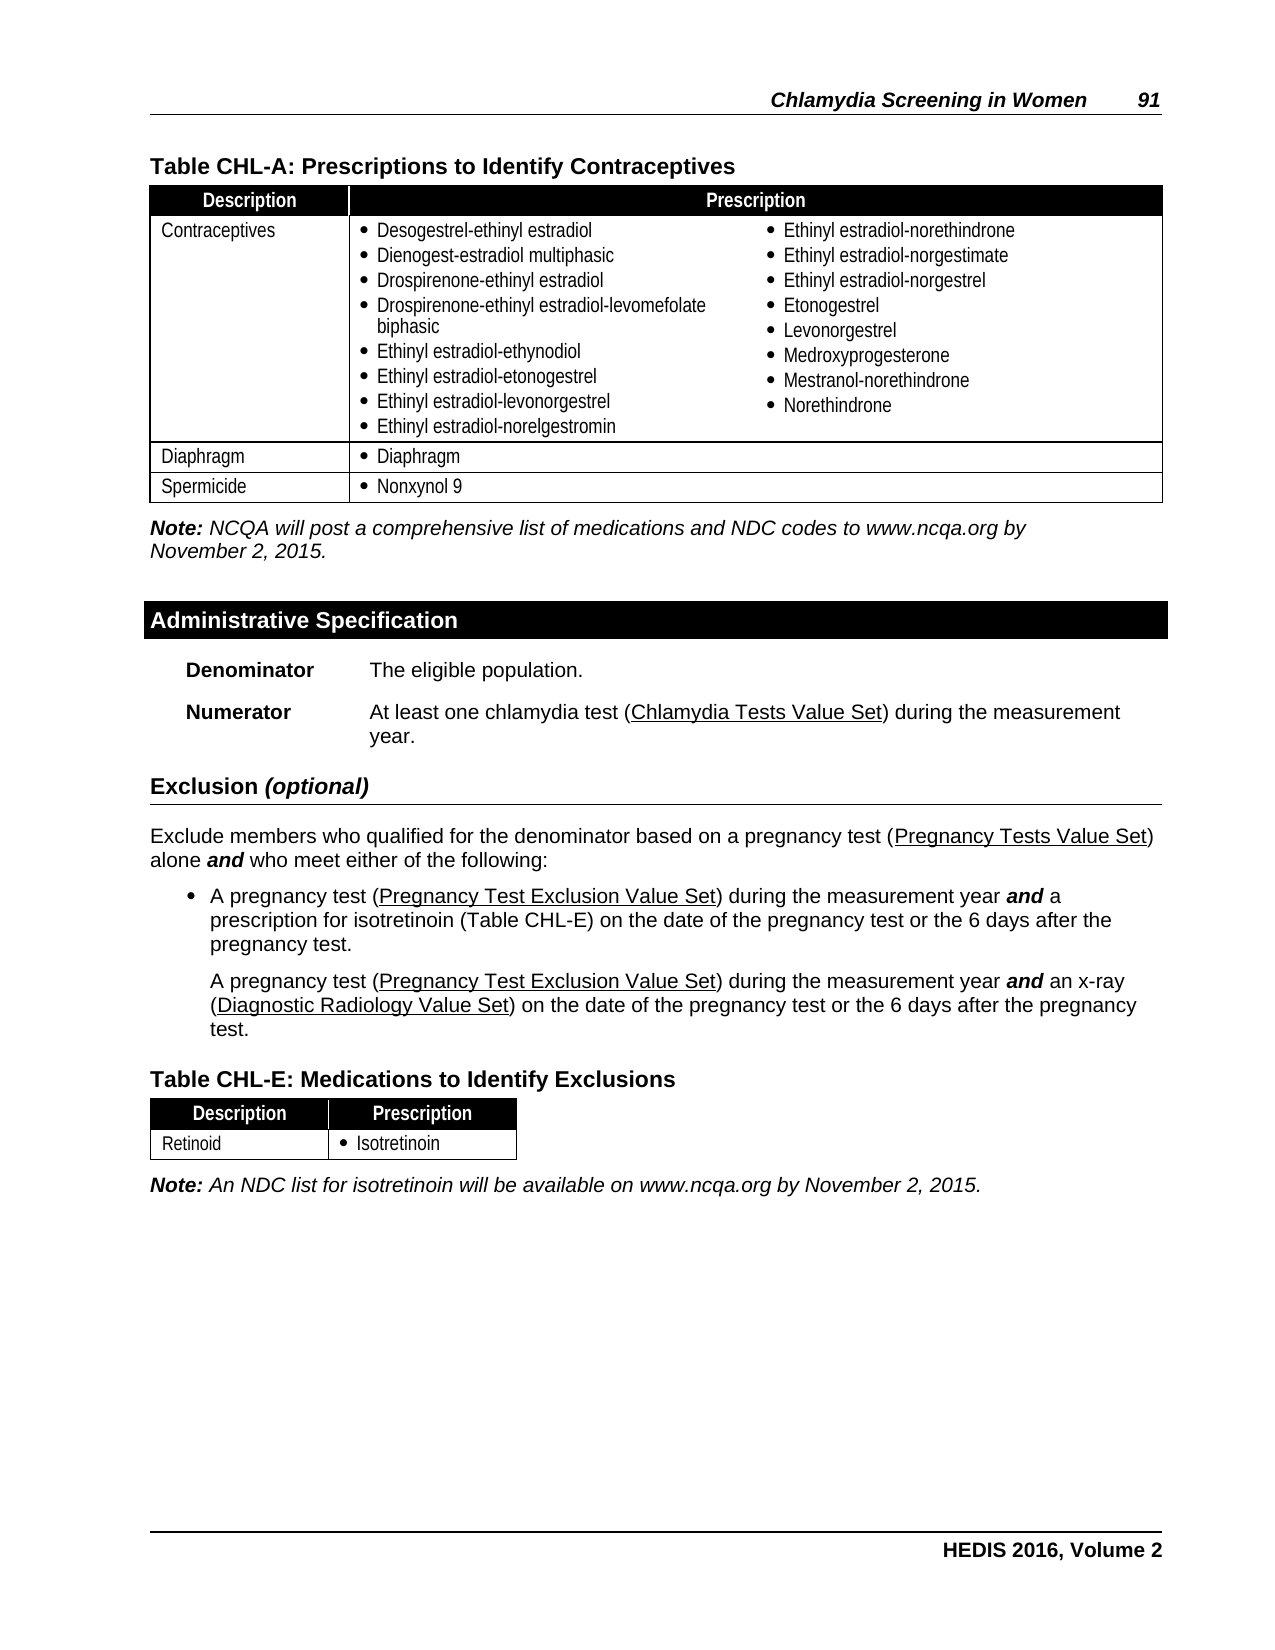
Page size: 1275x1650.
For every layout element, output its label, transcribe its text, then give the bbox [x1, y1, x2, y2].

table_header Prescription [350, 186, 1162, 215]
text A pregnancy test (Pregnancy Test Exclusion Value Set) during the measurement year and a prescription for isotretinoin (Table CHL-E) on the date of the pregnancy test or the 6 days after the pregnancy test. [187, 884, 1162, 956]
table_header Denominator [152, 639, 358, 681]
table_cell Ethinyl estradiol-norethindrone Ethinyl estradiol-norgestimate Ethinyl estradiol-norgestrel Etonogestrel Levonorgestrel Medroxyprogesterone Mestranol-norethindrone Norethindrone [756, 216, 1162, 441]
table_header The eligible population. [358, 639, 1174, 681]
list A pregnancy test (Pregnancy Test Exclusion Value Set) during the measurement year and an x-ray (Diagnostic Radiology Value Set) on the date of the pregnancy test or the 6 days after the pregnancy test. [210, 969, 1162, 1041]
text Administrative Specification [146, 602, 1167, 637]
table_cell Numerator [152, 681, 358, 748]
table_header Description [151, 186, 348, 215]
table_cell Isotretinoin [329, 1130, 516, 1159]
table_cell Retinoid [151, 1130, 328, 1159]
text Exclusion (optional) [150, 773, 1162, 804]
table_cell Contraceptives [151, 216, 349, 441]
subtitle Table CHL-E: Medications to Identify Exclusions [150, 1066, 1162, 1092]
table_cell Diaphragm [350, 443, 1162, 472]
text Note: NCQA will post a comprehensive list of medications and NDC codes to www.ncqa.org by November 2, 2015. [150, 515, 1162, 563]
table_cell [696, 473, 1162, 502]
table_cell At least one chlamydia test (Chlamydia Tests Value Set) during the measurement year. [358, 681, 1174, 748]
table_cell Desogestrel-ethinyl estradiol Dienogest-estradiol multiphasic Drospirenone-ethinyl estradiol Drospirenone-ethinyl estradiol-levomefolate biphasic Ethinyl estradiol-ethynodiol Ethinyl estradiol-etonogestrel Ethinyl estradiol-levonorgestrel Ethinyl estradiol-norelgestromin [350, 216, 756, 441]
text Table CHL-A: Prescriptions to Identify Contraceptives [150, 153, 1162, 179]
table_header Description [151, 1100, 328, 1129]
table_cell Spermicide [151, 473, 349, 502]
text Exclude members who qualified for the denominator based on a pregnancy test (Pregnancy Tests Value Set) alone and who meet either of the following: [150, 824, 1162, 872]
table_cell Nonxynol 9 [350, 473, 696, 502]
table_cell Diaphragm [151, 443, 349, 472]
text Note: An NDC list for isotretinoin will be available on www.ncqa.org by November 2, 2015. [150, 1173, 1162, 1197]
table_header Prescription [329, 1100, 516, 1129]
